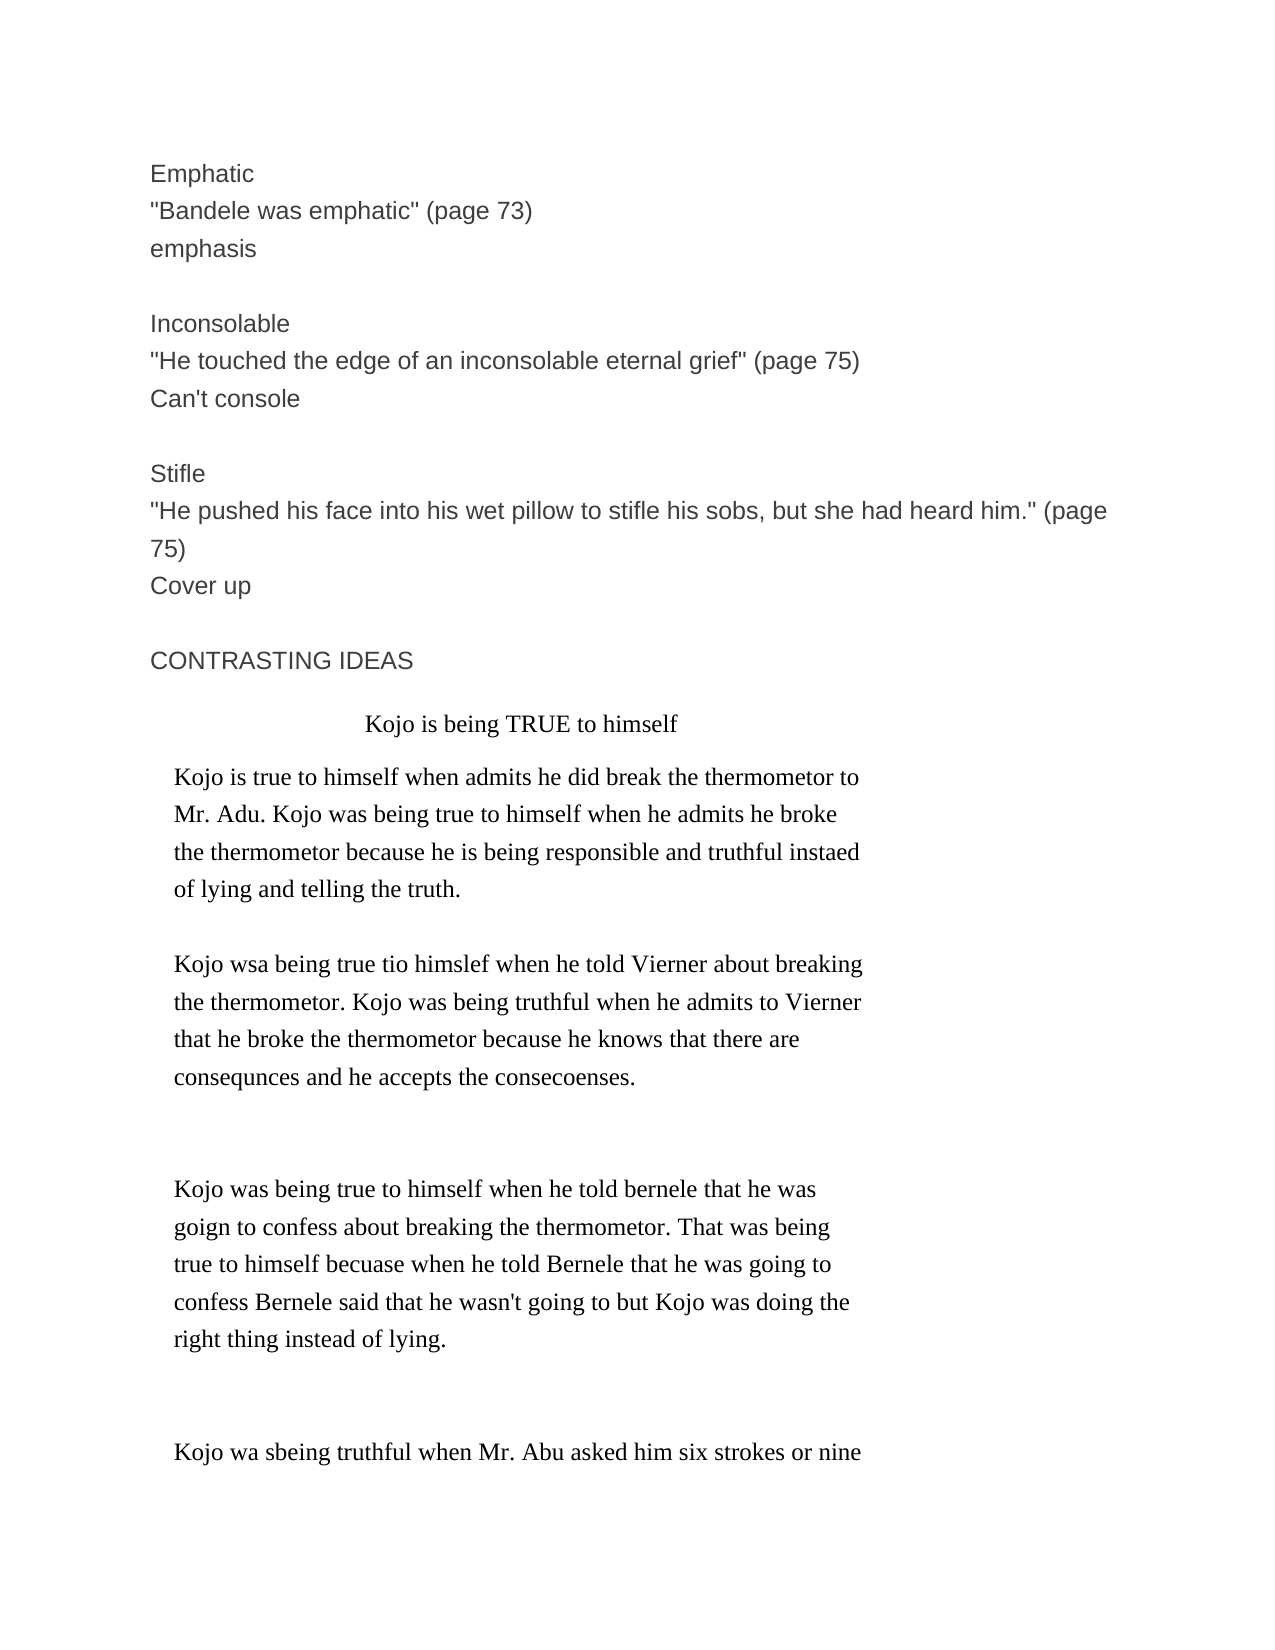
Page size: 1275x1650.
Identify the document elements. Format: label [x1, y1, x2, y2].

table_header [150, 700, 892, 1466]
text [150, 150, 1125, 675]
